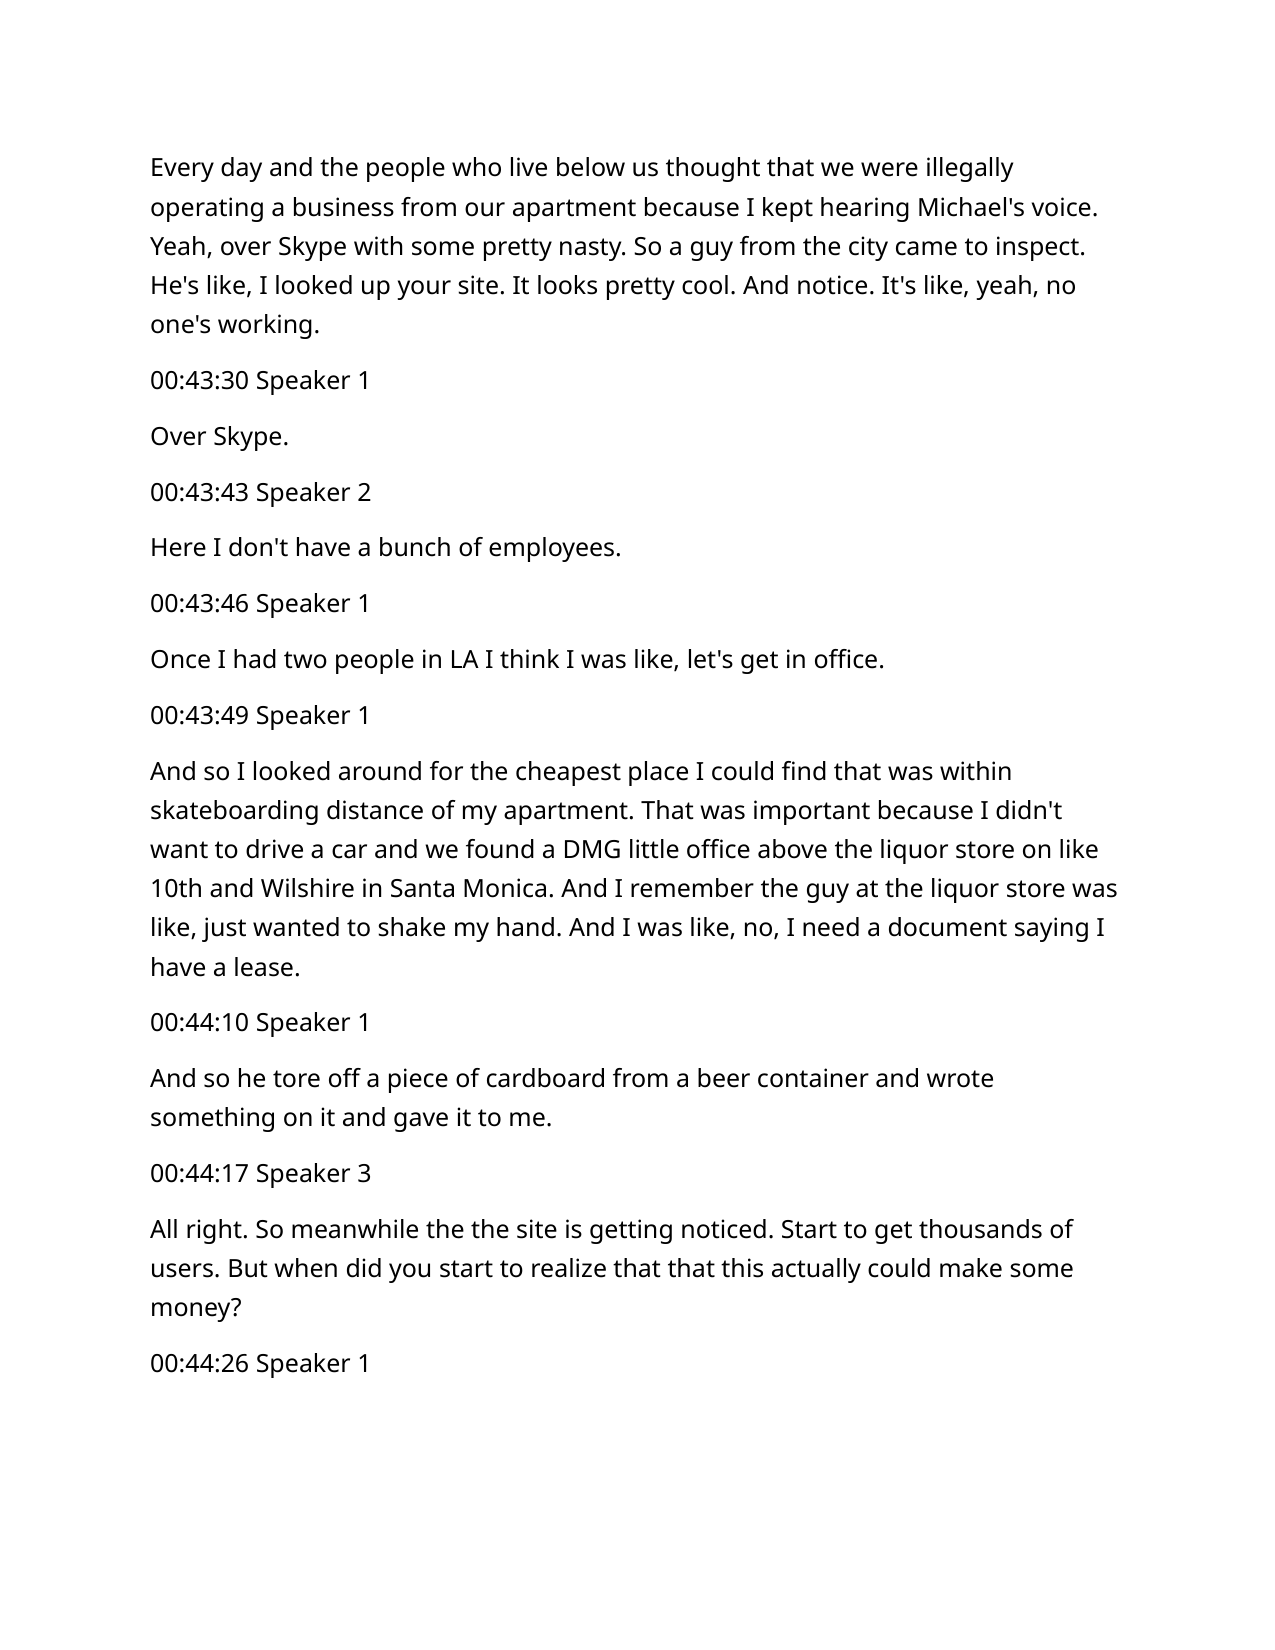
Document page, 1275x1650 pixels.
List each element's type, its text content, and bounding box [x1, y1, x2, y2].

text 00:44:17 Speaker 3 [150, 1156, 1125, 1190]
text 00:43:43 Speaker 2 [150, 474, 1125, 508]
text And so I looked around for the cheapest place I could find that was within skateboarding distance of my apartment. That was important because I didn't want to drive a car and we found a DMG little office above the liquor store on like 10th and Wilshire in Santa Monica. And I remember the guy at the liquor store was like, just wanted to shake my hand. And I was like, no, I need a document saying I have a lease. [150, 753, 1125, 983]
text 00:43:46 Speaker 1 [150, 586, 1125, 620]
text And so he tore off a piece of cardboard from a beer container and wrote something on it and gave it to me. [150, 1061, 1125, 1134]
text 00:43:49 Speaker 1 [150, 697, 1125, 732]
text Every day and the people who live below us thought that we were illegally operating a business from our apartment because I kept hearing Michael's voice. Yeah, over Skype with some pretty nasty. So a guy from the city came to inspect. He's like, I looked up your site. It looks pretty cool. And notice. It's like, yeah, no one's working. [150, 150, 1125, 341]
text All right. So meanwhile the the site is getting noticed. Start to get thousands of users. But when did you start to realize that that this actually could make some money? [150, 1212, 1125, 1324]
text Here I don't have a bunch of employees. [150, 530, 1125, 564]
text Once I had two people in LA I think I was like, let's get in office. [150, 642, 1125, 676]
text 00:44:10 Speaker 1 [150, 1005, 1125, 1039]
text Over Skype. [150, 418, 1125, 452]
text 00:43:30 Speaker 1 [150, 362, 1125, 397]
text 00:44:26 Speaker 1 [150, 1346, 1125, 1380]
